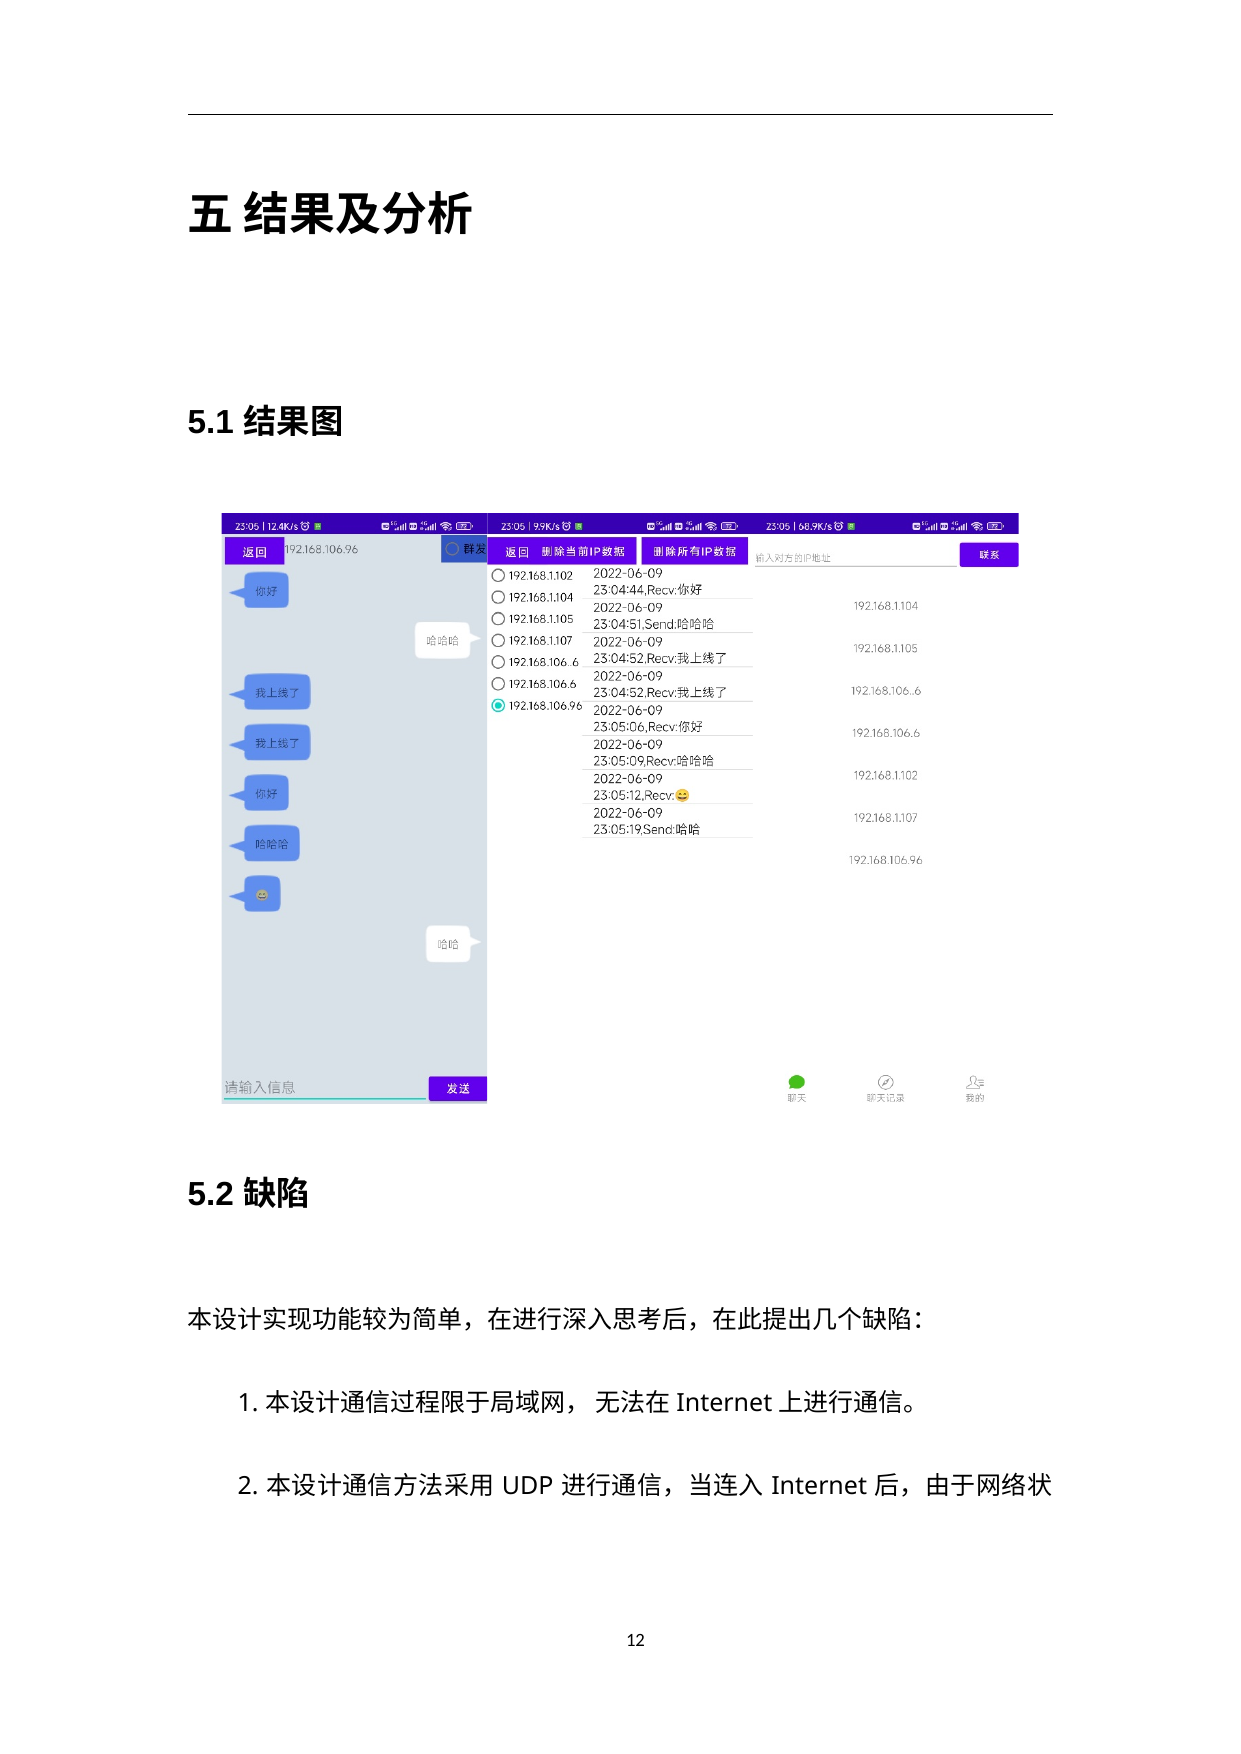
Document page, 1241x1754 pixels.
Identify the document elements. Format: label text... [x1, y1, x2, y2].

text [187, 1451, 1053, 1516]
picture [221, 513, 1019, 1104]
subtitle 五 结果及分析 [187, 162, 1053, 259]
text 本设计实现功能较为简单，在进行深入思考后，在此提出几个缺陷： [187, 1285, 1053, 1350]
text 1. 本设计通信过程限于局域网， 无法在 Internet 上进行通信。 [187, 1368, 1053, 1433]
subtitle 5.2 缺陷 [187, 1158, 1053, 1223]
subtitle 5.1 结果图 [187, 387, 1053, 452]
